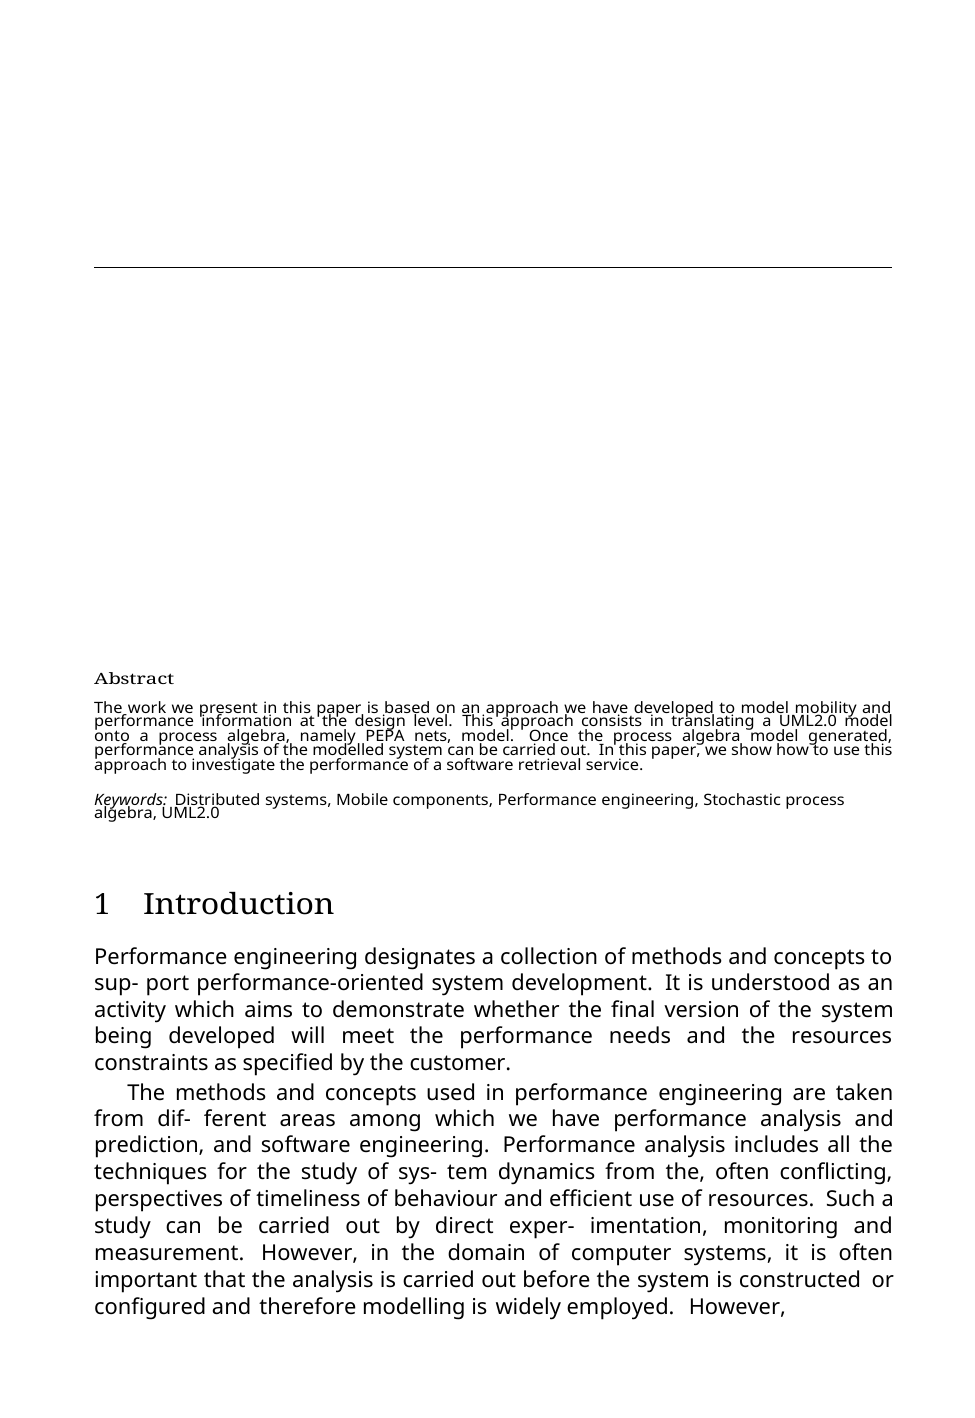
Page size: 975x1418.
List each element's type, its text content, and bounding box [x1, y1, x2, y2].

subtitle Introduction [94, 883, 906, 923]
text Performance engineering designates a collection of methods and concepts to sup- port performance-oriented system development. It is understood as an activity which aims to demonstrate whether the final version of the system being developed will meet the performance needs and the resources constraints as specified by the customer. [94, 943, 893, 1077]
text The work we present in this paper is based on an approach we have developed to model mobility and performance information at the design level. This approach consists in translating a UML2.0 model onto a process algebra, namely PEPA nets, model. Once the process algebra model generated, performance analysis of the modelled system can be carried out. In this paper, we show how to use this approach to investigate the performance of a software retrieval service. [94, 702, 893, 774]
text Keywords: Distributed systems, Mobile components, Performance engineering, Stochastic process algebra, UML2.0 [94, 794, 887, 823]
text The methods and concepts used in performance engineering are taken from dif- ferent areas among which we have performance analysis and prediction, and software engineering. Performance analysis includes all the techniques for the study of sys- tem dynamics from the, often conflicting, perspectives of timeliness of behaviour and efficient use of resources. Such a study can be carried out by direct exper- imentation, monitoring and measurement. However, in the domain of computer systems, it is often important that the analysis is carried out before the system is constructed or configured and therefore modelling is widely employed. However, [94, 1079, 894, 1320]
text Abstract [94, 96, 906, 689]
